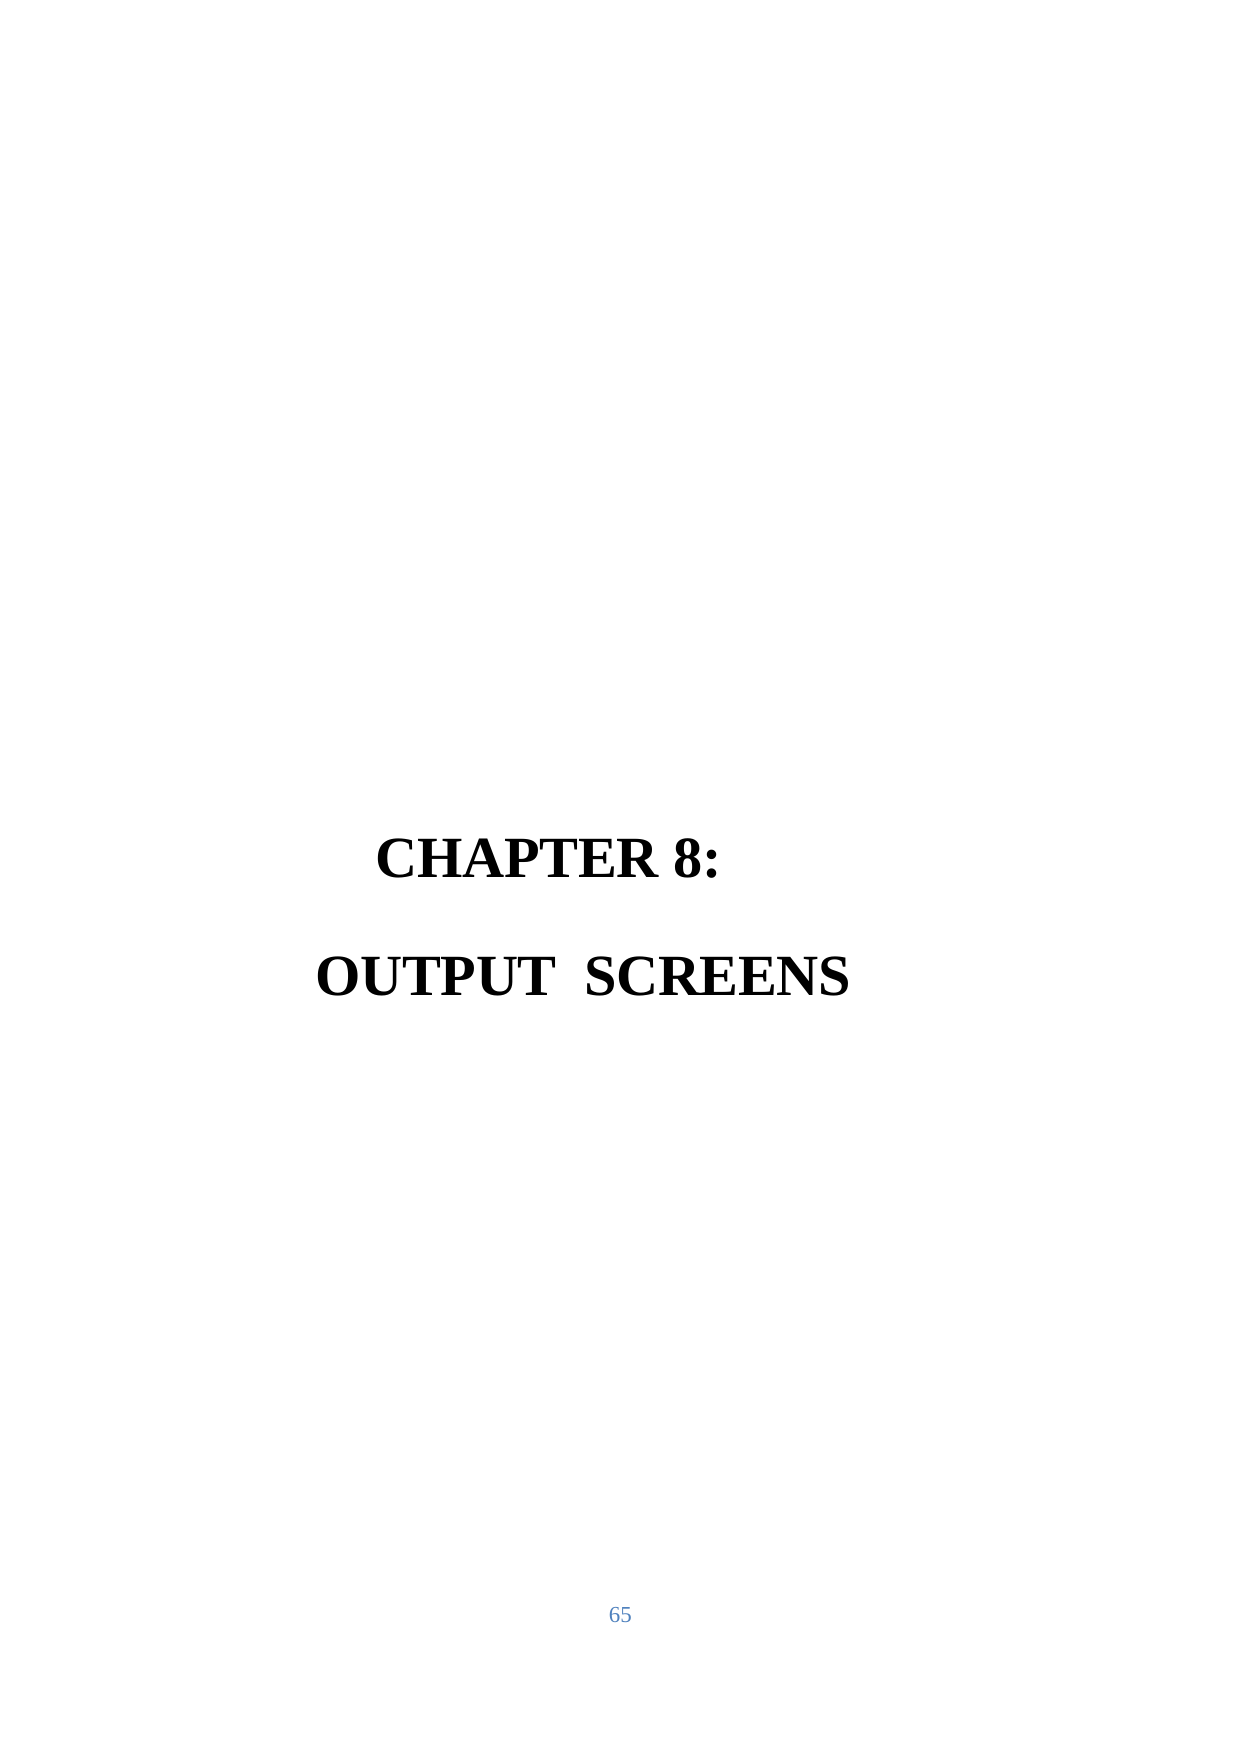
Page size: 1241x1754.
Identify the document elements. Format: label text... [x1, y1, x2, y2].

text CHAPTER 8: [300, 823, 1016, 890]
text OUTPUT SCREENS [150, 941, 1016, 1008]
